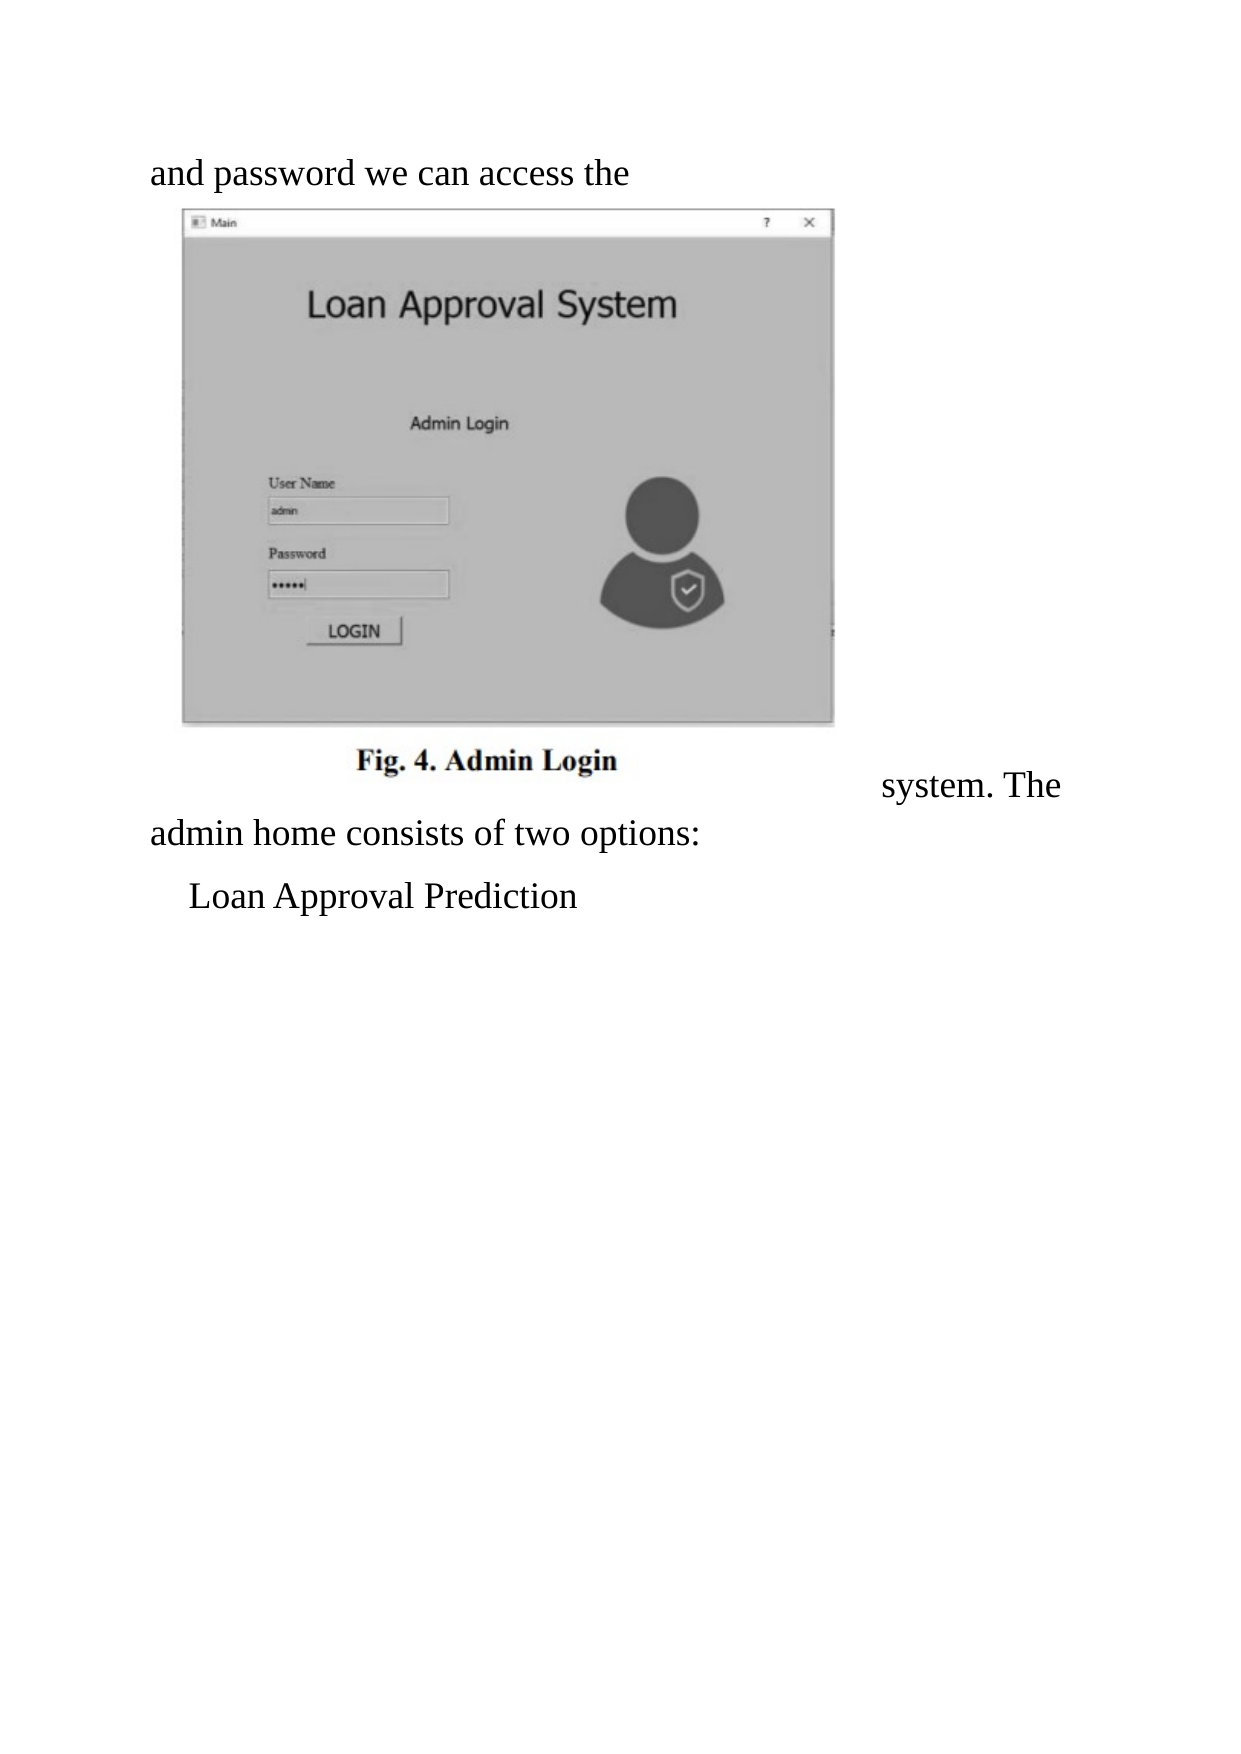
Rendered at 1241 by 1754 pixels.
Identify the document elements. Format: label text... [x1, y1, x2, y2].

picture [150, 195, 881, 798]
text  Loan Approval Prediction [150, 874, 1090, 917]
